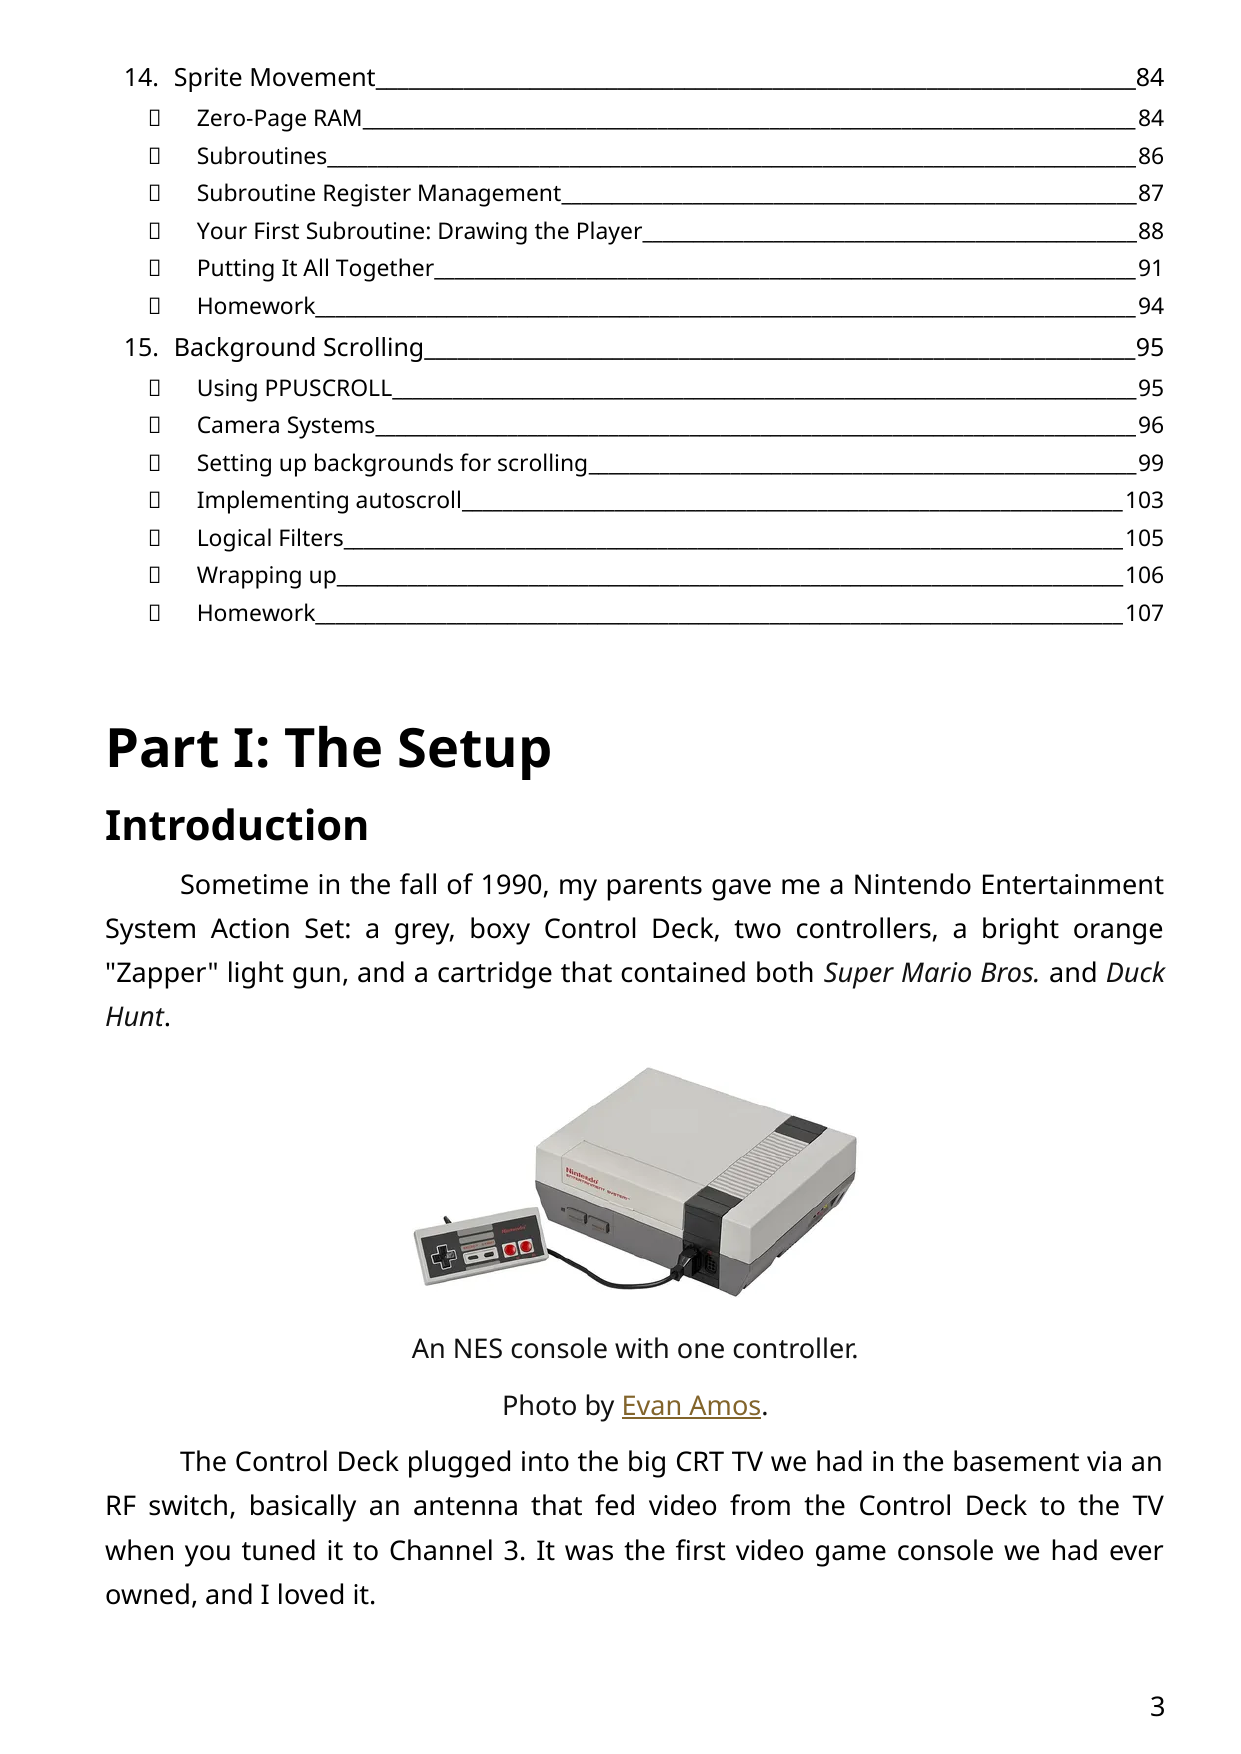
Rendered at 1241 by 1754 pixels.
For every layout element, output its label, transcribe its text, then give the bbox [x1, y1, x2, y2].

text An NES console with one controller. [105, 1329, 1165, 1366]
text The Control Deck plugged into the big CRT TV we had in the basement via an RF switch, basically an antenna that fed video from the Control Deck to the TV when you tuned it to Channel 3. It was the first video game console we had ever owned, and I loved it. [105, 1443, 1165, 1612]
text Sometime in the fall of 1990, my parents gave me a Nintendo Entertainment System Action Set: a grey, boxy Control Deck, two controllers, a bright orange "Zapper" light gun, and a cartridge that contained both Super Mario Bros. and Duck Hunt. [105, 865, 1165, 1035]
subtitle Part I: The Setup [105, 710, 1165, 783]
text Photo by Evan Amos. [105, 1386, 1165, 1423]
subtitle Introduction [105, 796, 1165, 853]
picture [400, 1054, 870, 1310]
